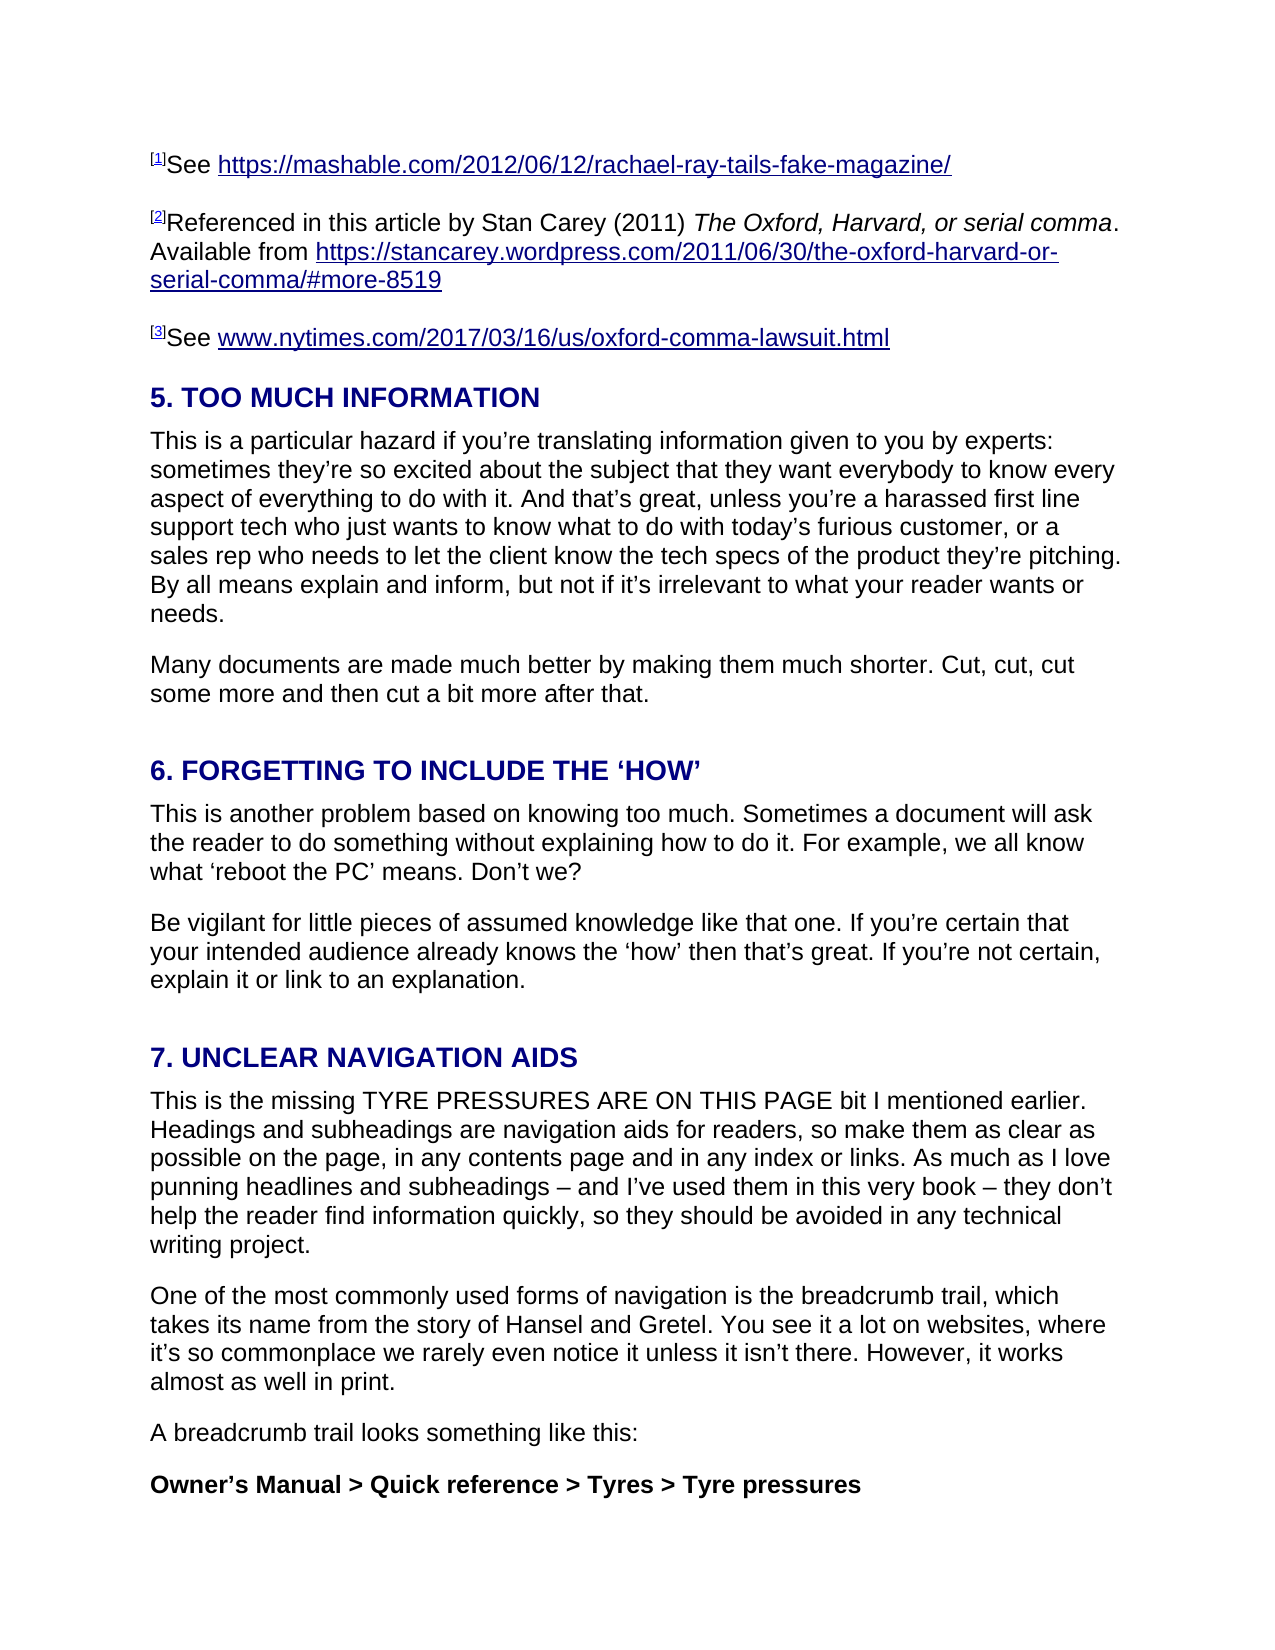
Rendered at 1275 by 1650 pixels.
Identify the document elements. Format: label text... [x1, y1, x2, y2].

text Many documents are made much better by making them much shorter. Cut, cut, cut some more and then cut a bit more after that. [150, 650, 1125, 707]
subtitle 6. FORGETTING TO INCLUDE THE ‘HOW’ [150, 754, 1125, 787]
text [2]Referenced in this article by Stan Carey (2011) The Oxford, Harvard, or serial comma. Available from https://stancarey.wordpress.com/2011/06/30/the-oxford-harvard-or-serial-comma/#more-8519 [150, 208, 1125, 294]
text Owner’s Manual > Quick reference > Tyres > Tyre pressures [150, 1470, 1125, 1498]
text This is the missing TYRE PRESSURES ARE ON THIS PAGE bit I mentioned earlier. Headings and subheadings are navigation aids for readers, so make them as clear as possible on the page, in any contents page and in any index or links. As much as I love punning headlines and subheadings – and I’ve used them in this very book – they don’t help the reader find information quickly, so they should be avoided in any technical writing project. [150, 1086, 1125, 1258]
text One of the most commonly used forms of navigation is the breadcrumb trail, which takes its name from the story of Hansel and Gretel. You see it a lot on websites, where it’s so commonplace we rarely even notice it unless it isn’t there. However, it works almost as well in print. [150, 1281, 1125, 1396]
text Be vigilant for little pieces of assumed knowledge like that one. If you’re certain that your intended audience already knows the ‘how’ then that’s great. If you’re not certain, explain it or link to an explanation. [150, 908, 1125, 994]
text [1]See https://mashable.com/2012/06/12/rachael-ray-tails-fake-magazine/ [150, 150, 1125, 179]
text This is another problem based on knowing too much. Sometimes a document will ask the reader to do something without explaining how to do it. For example, we all know what ‘reboot the PC’ means. Don’t we? [150, 799, 1125, 885]
subtitle 7. UNCLEAR NAVIGATION AIDS [150, 1041, 1125, 1073]
text This is a particular hazard if you’re translating information given to you by experts: sometimes they’re so excited about the subject that they want everybody to know every aspect of everything to do with it. And that’s great, unless you’re a harassed first line support tech who just wants to know what to do with today’s furious customer, or a sales rep who needs to let the client know the tech specs of the product they’re pitching. By all means explain and inform, but not if it’s irrelevant to what your reader wants or needs. [150, 426, 1125, 627]
text [3]See www.nytimes.com/2017/03/16/us/oxford-comma-lawsuit.html [150, 323, 1125, 352]
text A breadcrumb trail looks something like this: [150, 1418, 1125, 1447]
subtitle 5. TOO MUCH INFORMATION [150, 381, 1125, 414]
